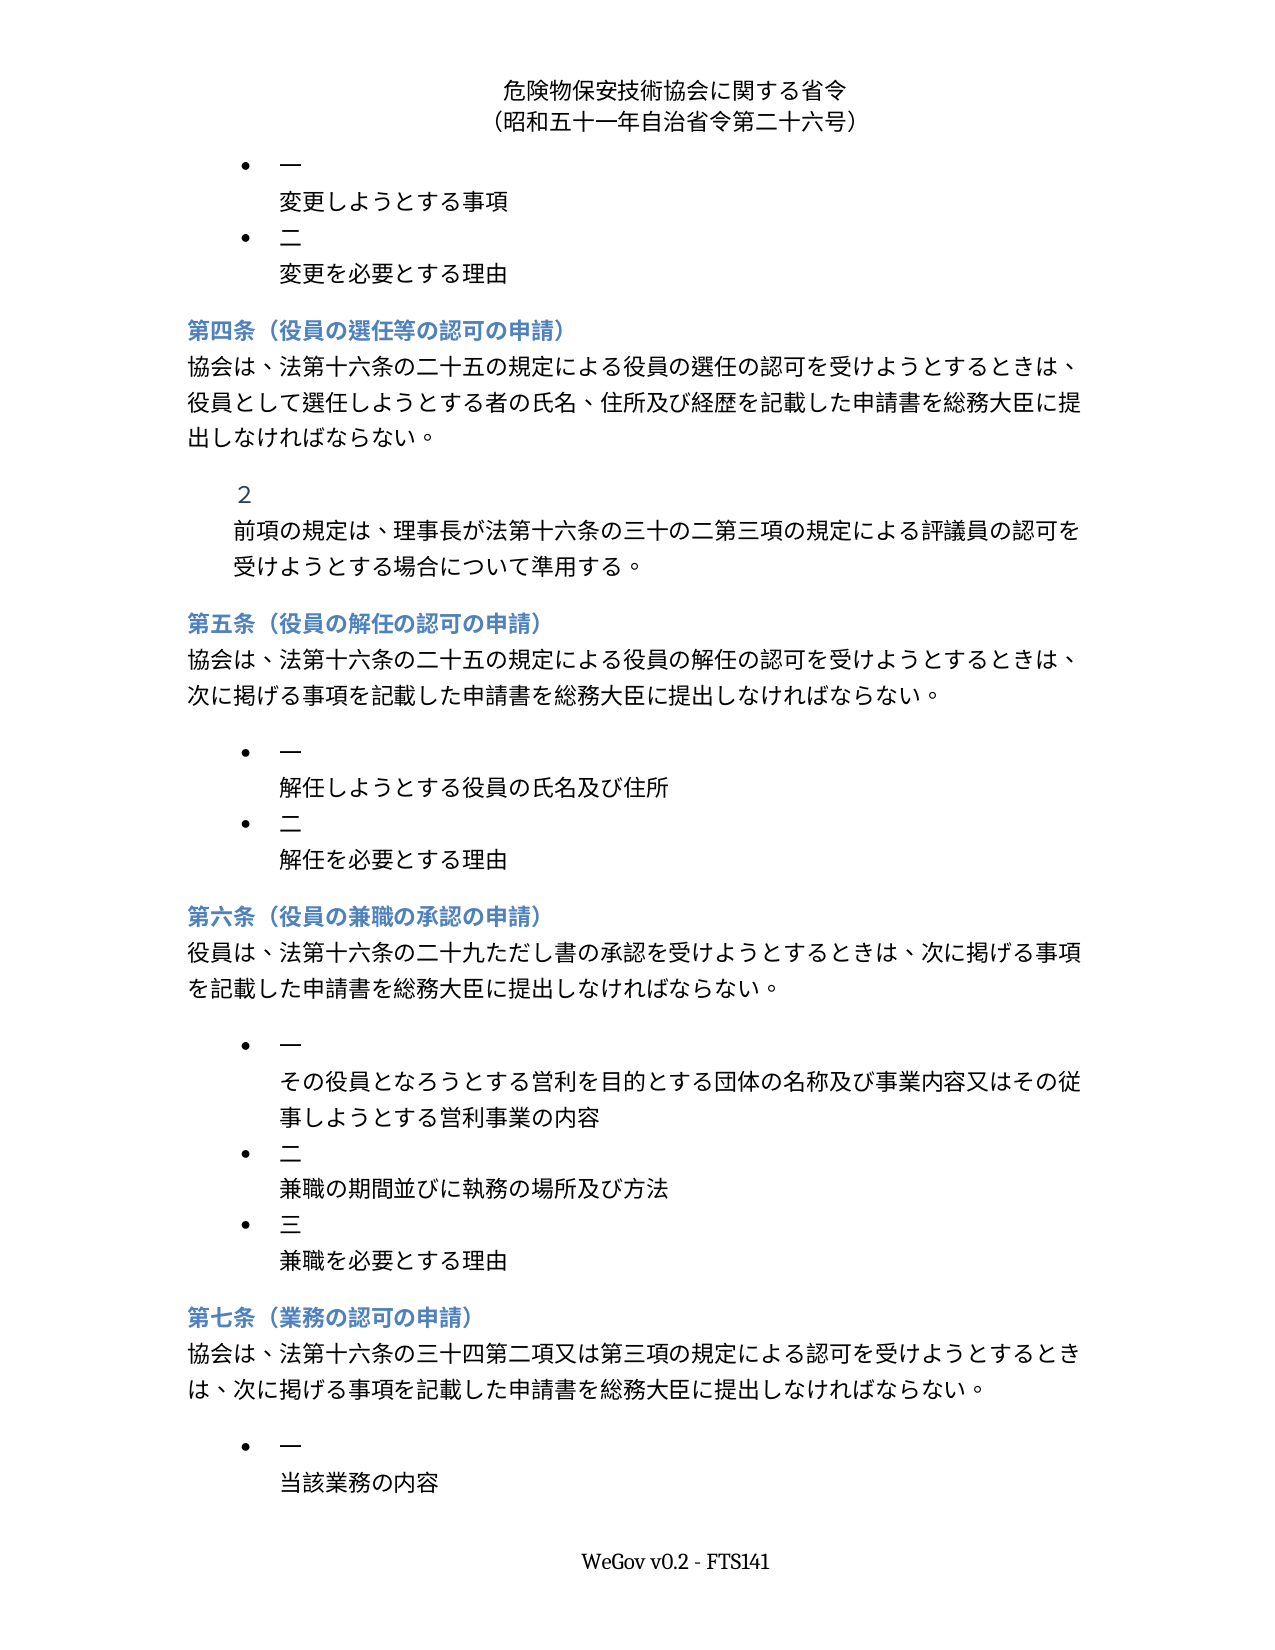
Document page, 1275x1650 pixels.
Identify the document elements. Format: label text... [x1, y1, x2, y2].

subtitle ２ [233, 479, 1087, 510]
list 二 兼職の期間並びに執務の場所及び方法 [242, 1137, 1087, 1205]
subtitle 第六条（役員の兼職の承認の申請） [187, 901, 1087, 932]
text 協会は、法第十六条の三十四第二項又は第三項の規定による認可を受けようとするときは、次に掲げる事項を記載した申請書を総務大臣に提出しなければならない。 [187, 1338, 1087, 1405]
list 三 兼職を必要とする理由 [242, 1209, 1087, 1277]
subtitle 第五条（役員の解任の認可の申請） [187, 608, 1087, 639]
text 協会は、法第十六条の二十五の規定による役員の選任の認可を受けようとするときは、役員として選任しようとする者の氏名、住所及び経歴を記載した申請書を総務大臣に提出しなければならない。 [187, 351, 1087, 454]
list 一 その役員となろうとする営利を目的とする団体の名称及び事業内容又はその従事しようとする営利事業の内容 [242, 1030, 1087, 1133]
subtitle 第七条（業務の認可の申請） [187, 1302, 1087, 1333]
subtitle 第四条（役員の選任等の認可の申請） [187, 314, 1087, 346]
list 一 当該業務の内容 [242, 1431, 1087, 1498]
text 役員は、法第十六条の二十九ただし書の承認を受けようとするときは、次に掲げる事項を記載した申請書を総務大臣に提出しなければならない。 [187, 937, 1087, 1004]
list 二 解任を必要とする理由 [242, 808, 1087, 876]
list 二 変更を必要とする理由 [242, 222, 1087, 289]
list 一 解任しようとする役員の氏名及び住所 [242, 736, 1087, 804]
text 協会は、法第十六条の二十五の規定による役員の解任の認可を受けようとするときは、次に掲げる事項を記載した申請書を総務大臣に提出しなければならない。 [187, 644, 1087, 711]
list 一 変更しようとする事項 [242, 150, 1087, 217]
text 前項の規定は、理事長が法第十六条の三十の二第三項の規定による評議員の認可を受けようとする場合について準用する。 [233, 515, 1087, 582]
